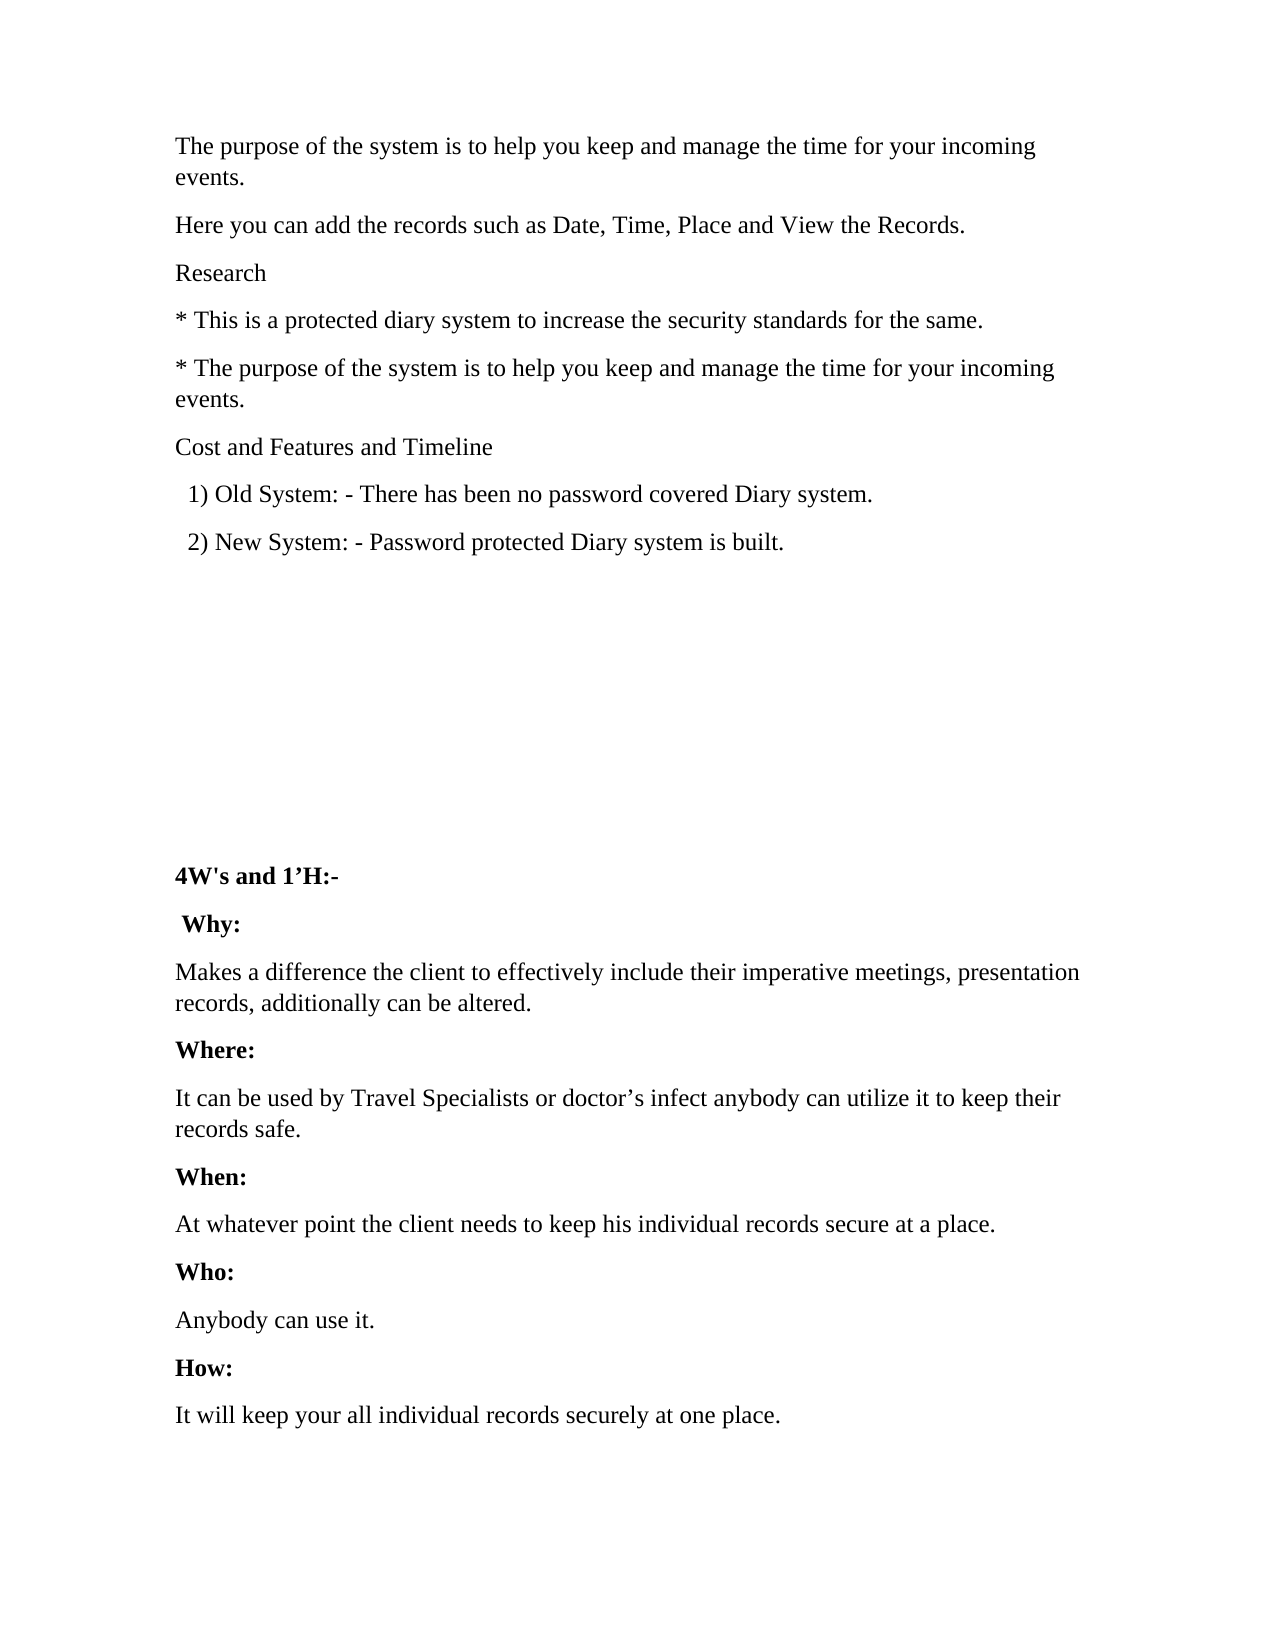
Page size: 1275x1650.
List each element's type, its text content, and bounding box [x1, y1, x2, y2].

text Cost and Features and Timeline [175, 432, 1108, 461]
text At whatever point the client needs to keep his individual records secure at a place. [175, 1209, 1108, 1238]
text Makes a difference the client to effectively include their imperative meetings, presentation records, additionally can be altered. [175, 957, 1108, 1016]
text The purpose of the system is to help you keep and manage the time for your incoming events. [175, 131, 1108, 191]
text Why: [175, 909, 1108, 938]
text * This is a protected diary system to increase the security standards for the same. [175, 305, 1108, 334]
text 2) New System: - Password protected Diary system is built. [175, 527, 1108, 556]
text It can be used by Travel Specialists or doctor’s infect anybody can utilize it to keep their records safe. [175, 1083, 1108, 1143]
text Research [175, 258, 1108, 286]
text 4W's and 1’H:- [175, 861, 1108, 890]
text Who: [175, 1257, 1108, 1286]
text It will keep your all individual records securely at one place. [175, 1400, 1108, 1429]
text Anybody can use it. [175, 1305, 1108, 1334]
text * The purpose of the system is to help you keep and manage the time for your incoming events. [175, 353, 1108, 413]
text Where: [175, 1035, 1108, 1064]
text How: [175, 1353, 1108, 1381]
text 1) Old System: - There has been no password covered Diary system. [175, 479, 1108, 508]
text When: [175, 1162, 1108, 1191]
text Here you can add the records such as Date, Time, Place and View the Records. [175, 210, 1108, 239]
